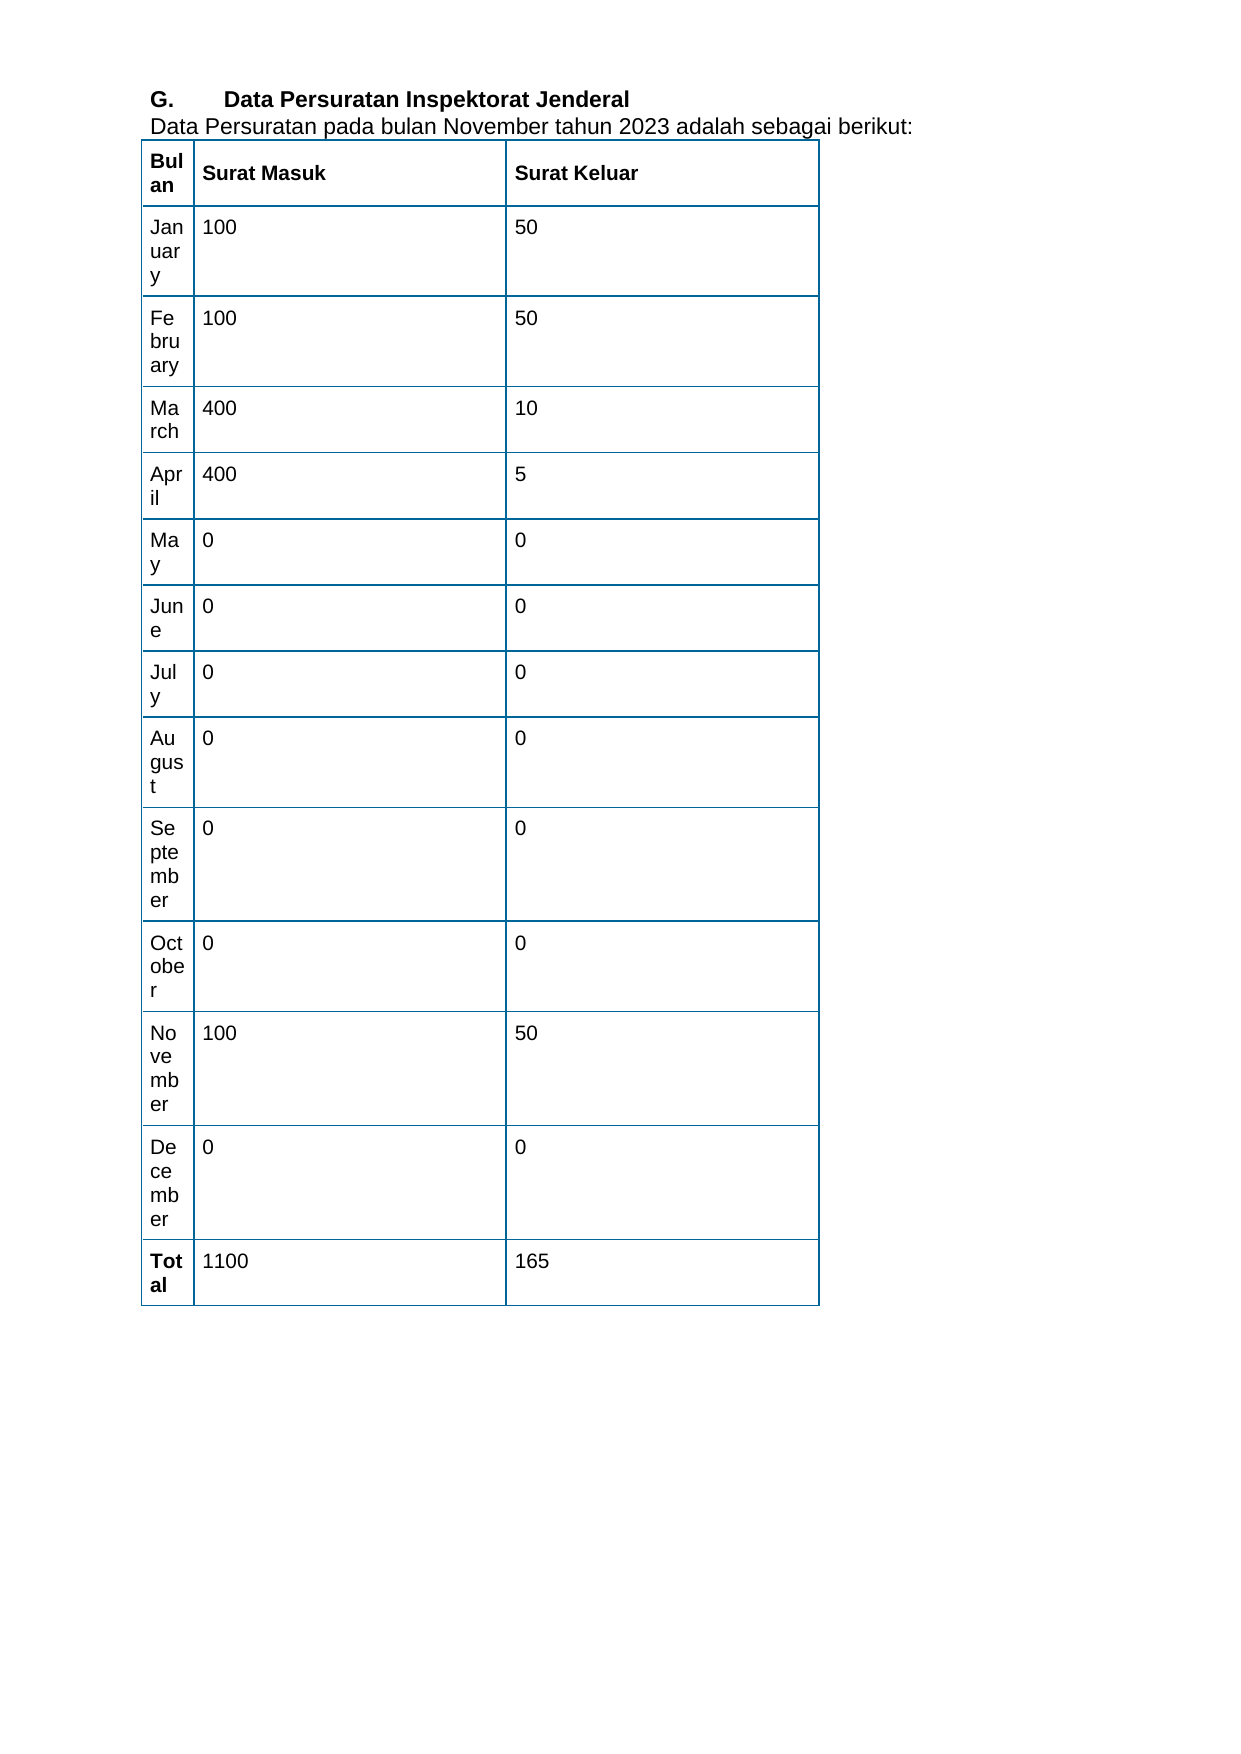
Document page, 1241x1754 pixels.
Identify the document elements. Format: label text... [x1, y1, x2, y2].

table_cell 50 [507, 297, 818, 386]
table_cell 0 [195, 922, 505, 1011]
table_cell 0 [195, 808, 505, 920]
table_cell 100 [195, 1012, 505, 1124]
table_cell 50 [507, 207, 818, 295]
table_cell 0 [507, 922, 818, 1011]
table_cell 100 [195, 297, 505, 386]
table_cell February [142, 296, 193, 386]
table_cell 0 [195, 652, 505, 716]
table_cell 400 [195, 453, 505, 518]
table_cell April [142, 453, 193, 518]
table_cell 0 [507, 1126, 818, 1239]
table_cell 0 [195, 586, 505, 650]
table_cell 5 [507, 453, 818, 518]
table_cell 100 [195, 207, 505, 295]
table_header Bulan [142, 141, 193, 205]
table_cell 0 [507, 586, 818, 650]
table_cell Total [142, 1240, 193, 1305]
table_cell December [142, 1126, 193, 1239]
subtitle Data Persuratan Inspektorat Jenderal [150, 86, 1090, 113]
table_cell March [142, 387, 193, 452]
table_cell 0 [507, 718, 818, 806]
table_cell 0 [195, 520, 505, 584]
table_cell November [142, 1012, 193, 1124]
table_cell 0 [507, 652, 818, 716]
table_cell 0 [195, 718, 505, 806]
table_cell 50 [507, 1012, 818, 1124]
table_cell June [142, 585, 193, 650]
table_cell 165 [507, 1240, 818, 1305]
table_cell 0 [507, 808, 818, 920]
text Data Persuratan pada bulan November tahun 2023 adalah sebagai berikut: [150, 113, 1090, 139]
table_header Surat Masuk [195, 141, 505, 205]
table_cell 400 [195, 387, 505, 452]
table_cell July [142, 651, 193, 716]
table_cell 0 [507, 520, 818, 584]
table_cell January [142, 206, 193, 295]
table_header Surat Keluar [507, 141, 818, 205]
table_cell October [142, 921, 193, 1011]
table_cell May [142, 519, 193, 584]
table_cell 1100 [195, 1240, 505, 1305]
table_cell September [142, 808, 193, 920]
table_cell August [142, 717, 193, 806]
table_cell 0 [195, 1126, 505, 1239]
table_cell 10 [507, 387, 818, 452]
